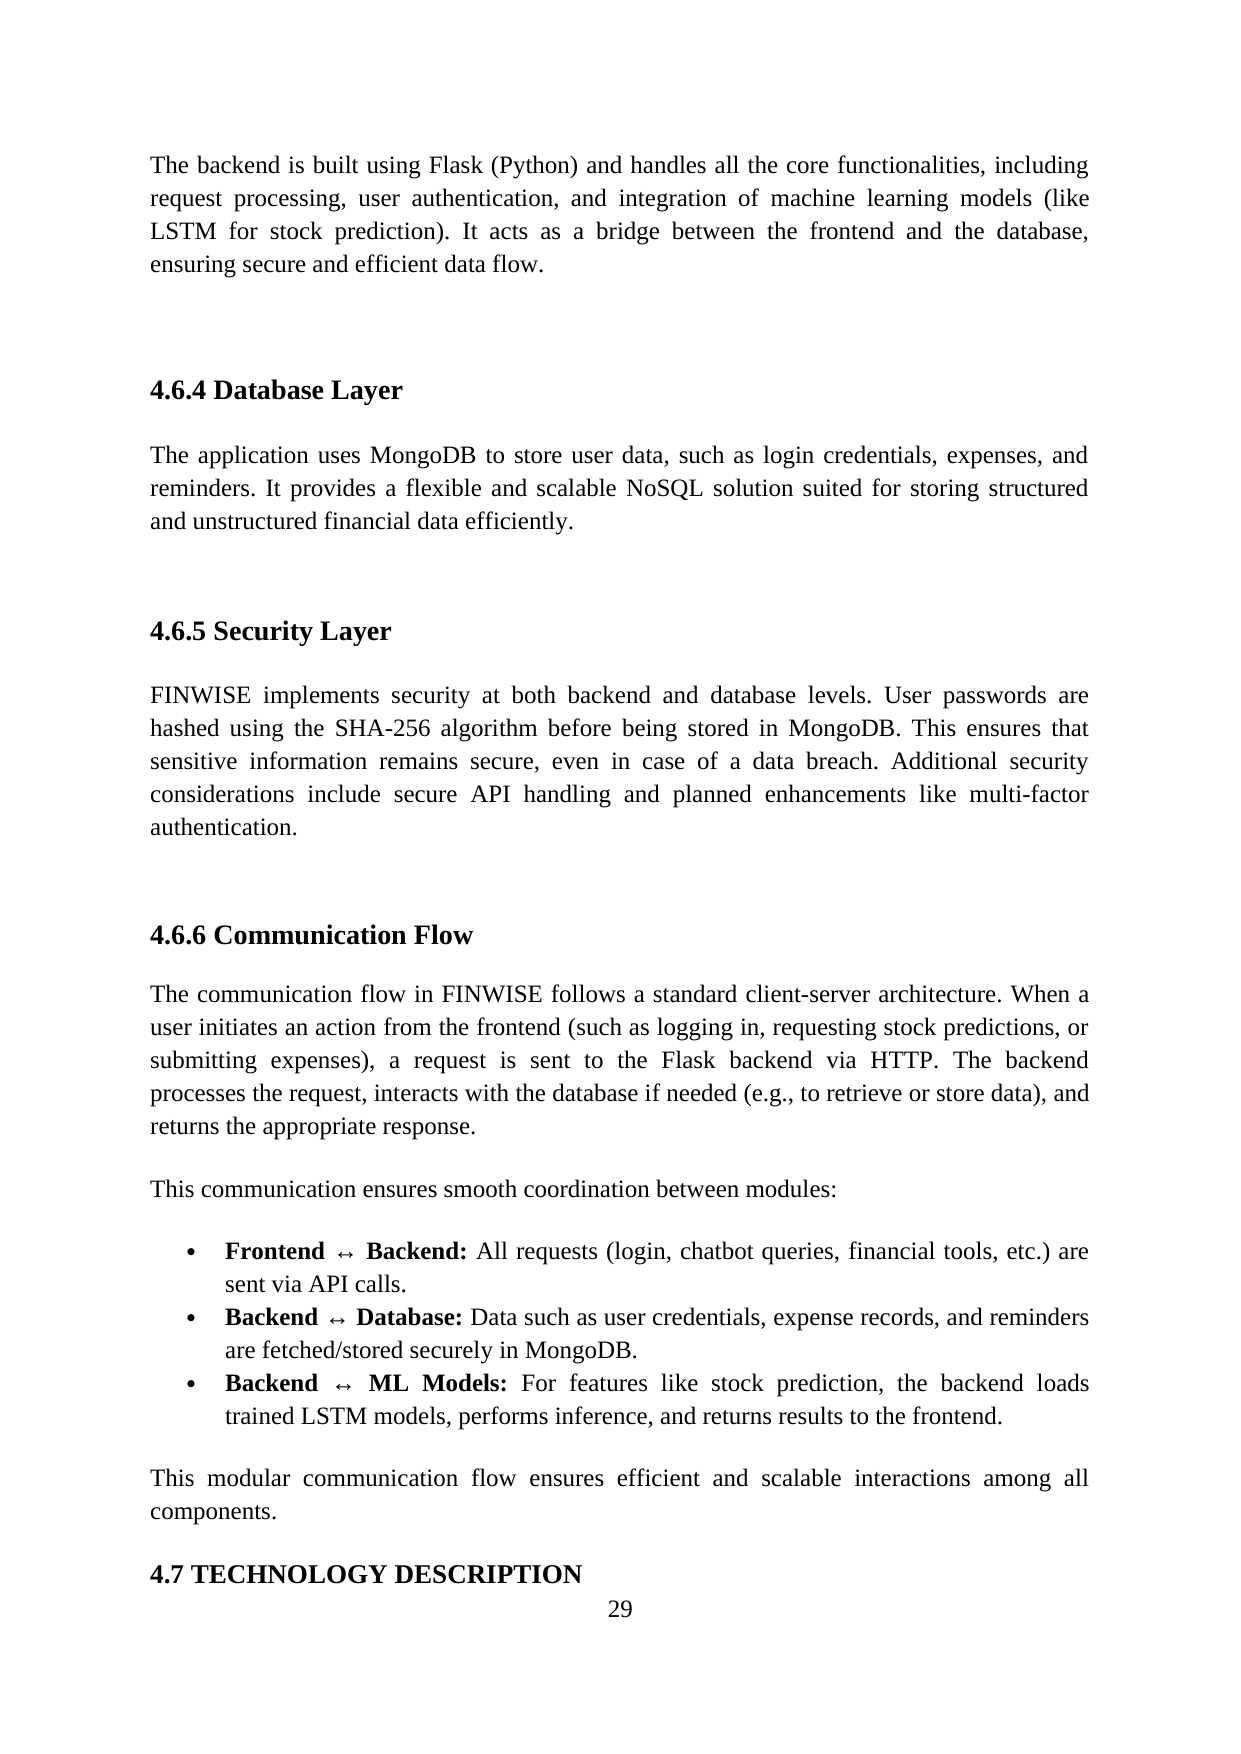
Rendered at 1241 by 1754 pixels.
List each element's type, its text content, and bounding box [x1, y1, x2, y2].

subtitle 4.6.5 Security Layer [150, 614, 1090, 646]
text FINWISE implements security at both backend and database levels. User passwords are hashed using the SHA-256 algorithm before being stored in MongoDB. This ensures that sensitive information remains secure, even in case of a data breach. Additional security considerations include secure API handling and planned enhancements like multi-factor authentication. [150, 680, 1090, 841]
text The backend is built using Flask (Python) and handles all the core functionalities, including request processing, user authentication, and integration of machine learning models (like LSTM for stock prediction). It acts as a bridge between the frontend and the database, ensuring secure and efficient data flow. [150, 150, 1090, 278]
subtitle 4.6.4 Database Layer [150, 373, 1090, 406]
text This communication ensures smooth coordination between modules: [150, 1174, 1090, 1202]
subtitle 4.6.6 Communication Flow [150, 918, 1090, 950]
text 4.7 TECHNOLOGY DESCRIPTION [150, 1558, 1090, 1589]
list Frontend ↔ Backend: All requests (login, chatbot queries, financial tools, etc.) are sent via API calls. [187, 1236, 1090, 1298]
text This modular communication flow ensures efficient and scalable interactions among all components. [150, 1463, 1090, 1525]
text The application uses MongoDB to store user data, such as login credentials, expenses, and reminders. It provides a flexible and scalable NoSQL solution suited for storing structured and unstructured financial data efficiently. [150, 440, 1090, 534]
list Backend ↔ ML Models: For features like stock prediction, the backend loads trained LSTM models, performs inference, and returns results to the frontend. [187, 1368, 1090, 1430]
list Backend ↔ Database: Data such as user credentials, expense records, and reminders are fetched/stored securely in MongoDB. [187, 1302, 1090, 1364]
text The communication flow in FINWISE follows a standard client-server architecture. When a user initiates an action from the frontend (such as logging in, requesting stock predictions, or submitting expenses), a request is sent to the Flask backend via HTTP. The backend processes the request, interacts with the database if needed (e.g., to retrieve or store data), and returns the appropriate response. [150, 979, 1090, 1140]
